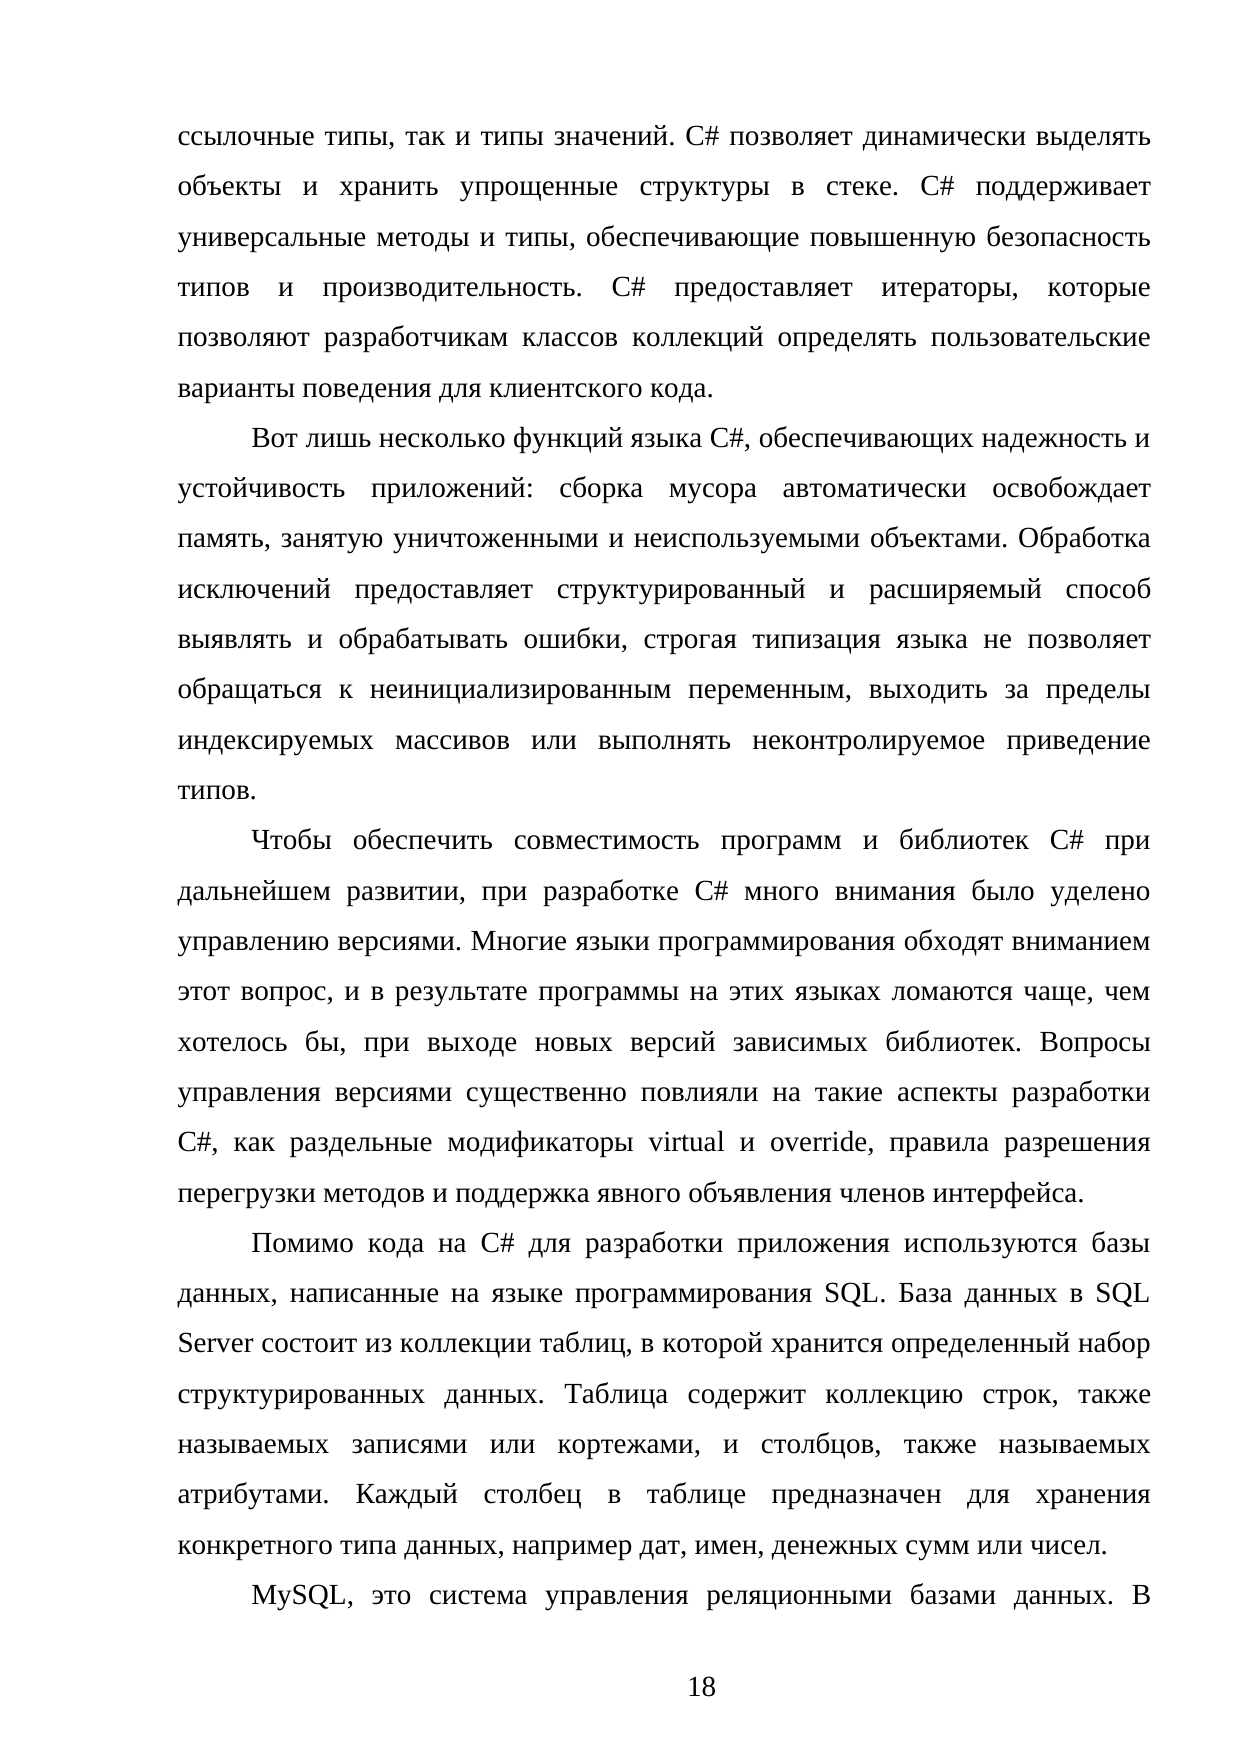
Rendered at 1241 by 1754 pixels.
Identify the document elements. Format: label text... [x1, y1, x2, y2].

text Вот лишь несколько функций языка C#, обеспечивающих надежность и устойчивость приложений: сборка мусора автоматически освобождает память, занятую уничтоженными и неиспользуемыми объектами. Обработка исключений предоставляет структурированный и расширяемый способ выявлять и обрабатывать ошибки, строгая типизация языка не позволяет обращаться к неинициализированным переменным, выходить за пределы индексируемых массивов или выполнять неконтролируемое приведение типов. [177, 420, 1152, 806]
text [177, 1577, 1152, 1611]
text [177, 118, 1152, 403]
text Чтобы обеспечить совместимость программ и библиотек C# при дальнейшем развитии, при разработке C# много внимания было уделено управлению версиями. Многие языки программирования обходят вниманием этот вопрос, и в результате программы на этих языках ломаются чаще, чем хотелось бы, при выходе новых версий зависимых библиотек. Вопросы управления версиями существенно повлияли на такие аспекты разработки C#, как раздельные модификаторы virtual и override, правила разрешения перегрузки методов и поддержка явного объявления членов интерфейса. [177, 822, 1152, 1208]
text Помимо кода на C# для разработки приложения используются базы данных, написанные на языке программирования SQL. База данных в SQL Server состоит из коллекции таблиц, в которой хранится определенный набор структурированных данных. Таблица содержит коллекцию строк, также называемых записями или кортежами, и столбцов, также называемых атрибутами. Каждый столбец в таблице предназначен для хранения конкретного типа данных, например дат, имен, денежных сумм или чисел. [177, 1225, 1152, 1560]
